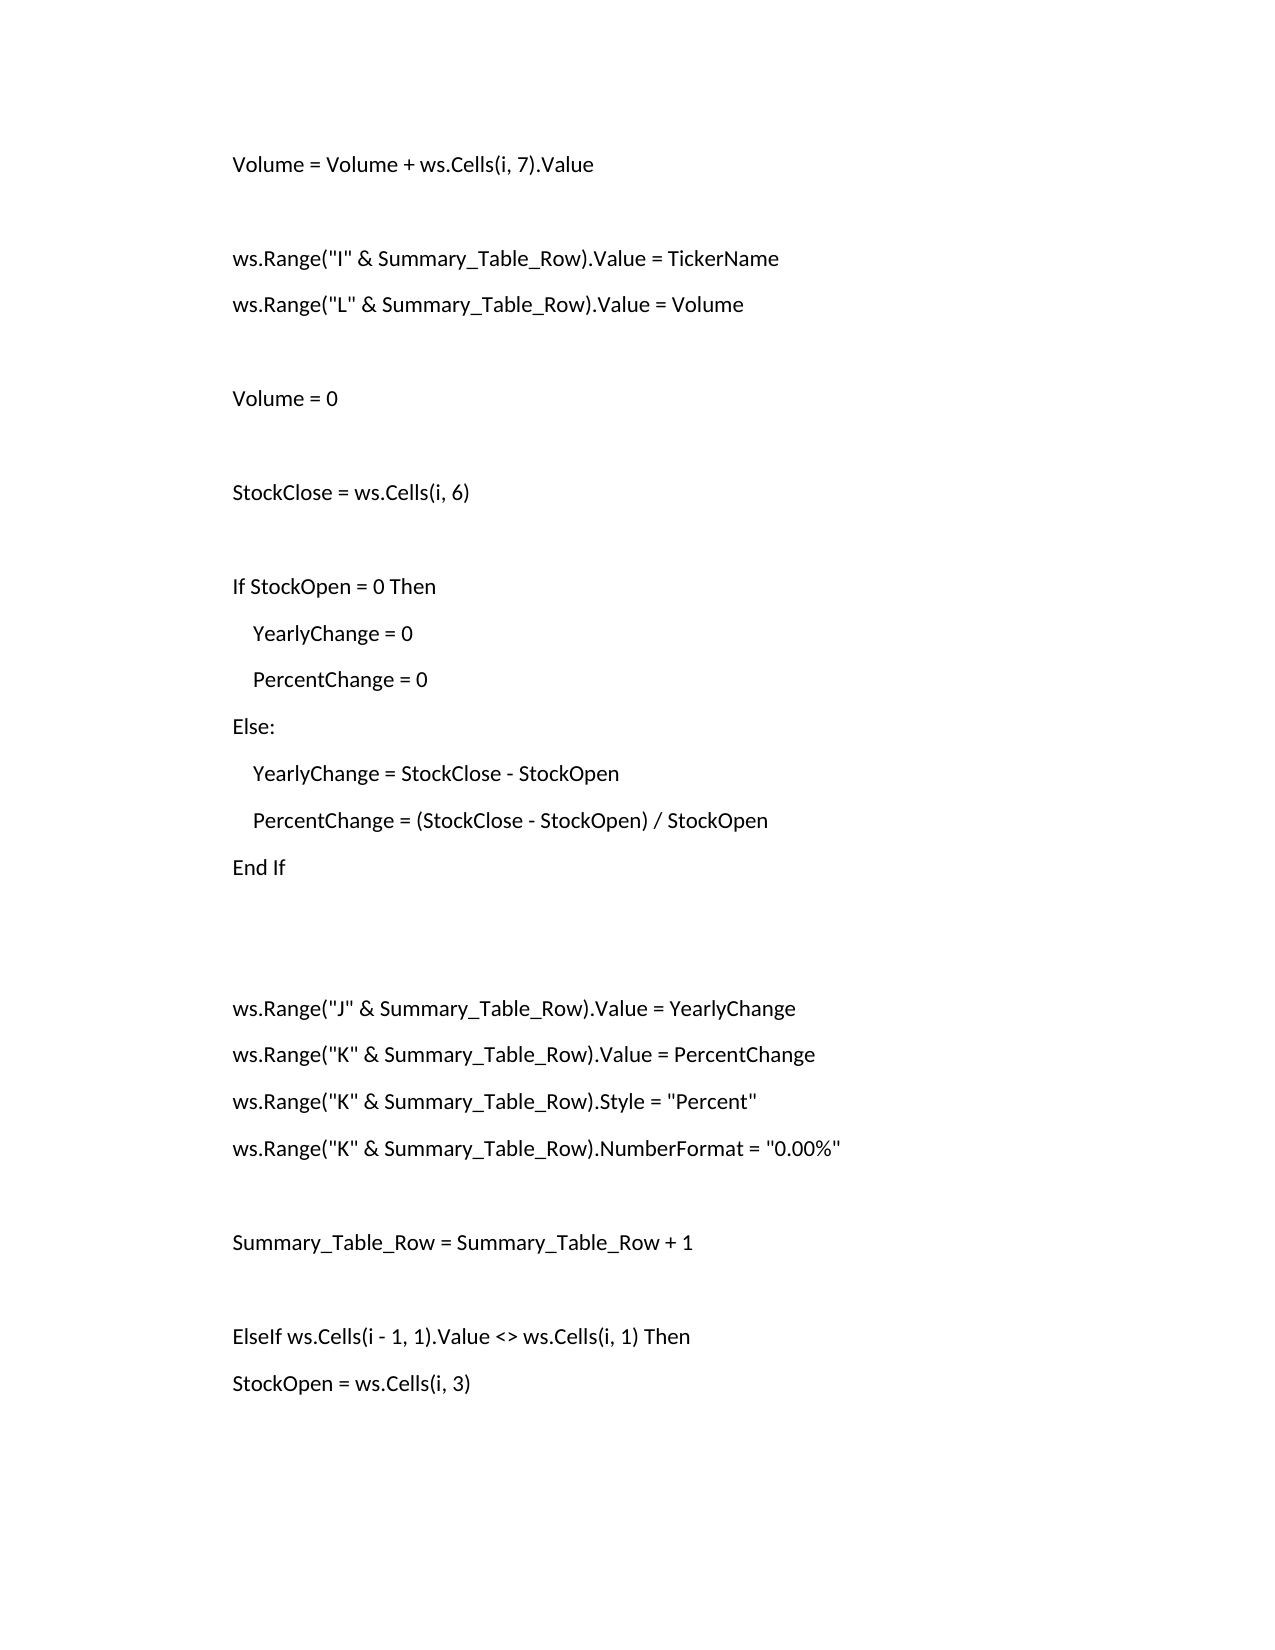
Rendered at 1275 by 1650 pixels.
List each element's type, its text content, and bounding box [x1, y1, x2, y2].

text YearlyChange = StockClose - StockOpen [150, 759, 1125, 787]
text End If [150, 853, 1125, 881]
text Volume = 0 [150, 384, 1125, 412]
text If StockOpen = 0 Then [150, 572, 1125, 600]
text ws.Range("K" & Summary_Table_Row).Style = "Percent" [150, 1087, 1125, 1116]
text StockOpen = ws.Cells(i, 3) [150, 1369, 1125, 1397]
text ws.Range("J" & Summary_Table_Row).Value = YearlyChange [150, 994, 1125, 1022]
text ws.Range("K" & Summary_Table_Row).NumberFormat = "0.00%" [150, 1134, 1125, 1162]
text PercentChange = (StockClose - StockOpen) / StockOpen [150, 806, 1125, 834]
text YearlyChange = 0 [150, 619, 1125, 647]
text StockClose = ws.Cells(i, 6) [150, 478, 1125, 506]
text PercentChange = 0 [150, 666, 1125, 694]
text Volume = Volume + ws.Cells(i, 7).Value [150, 150, 1125, 178]
text Else: [150, 712, 1125, 741]
text ElseIf ws.Cells(i - 1, 1).Value <> ws.Cells(i, 1) Then [150, 1322, 1125, 1350]
text ws.Range("K" & Summary_Table_Row).Value = PercentChange [150, 1041, 1125, 1069]
text ws.Range("I" & Summary_Table_Row).Value = TickerName [150, 244, 1125, 272]
text ws.Range("L" & Summary_Table_Row).Value = Volume [150, 291, 1125, 319]
text Summary_Table_Row = Summary_Table_Row + 1 [150, 1228, 1125, 1256]
